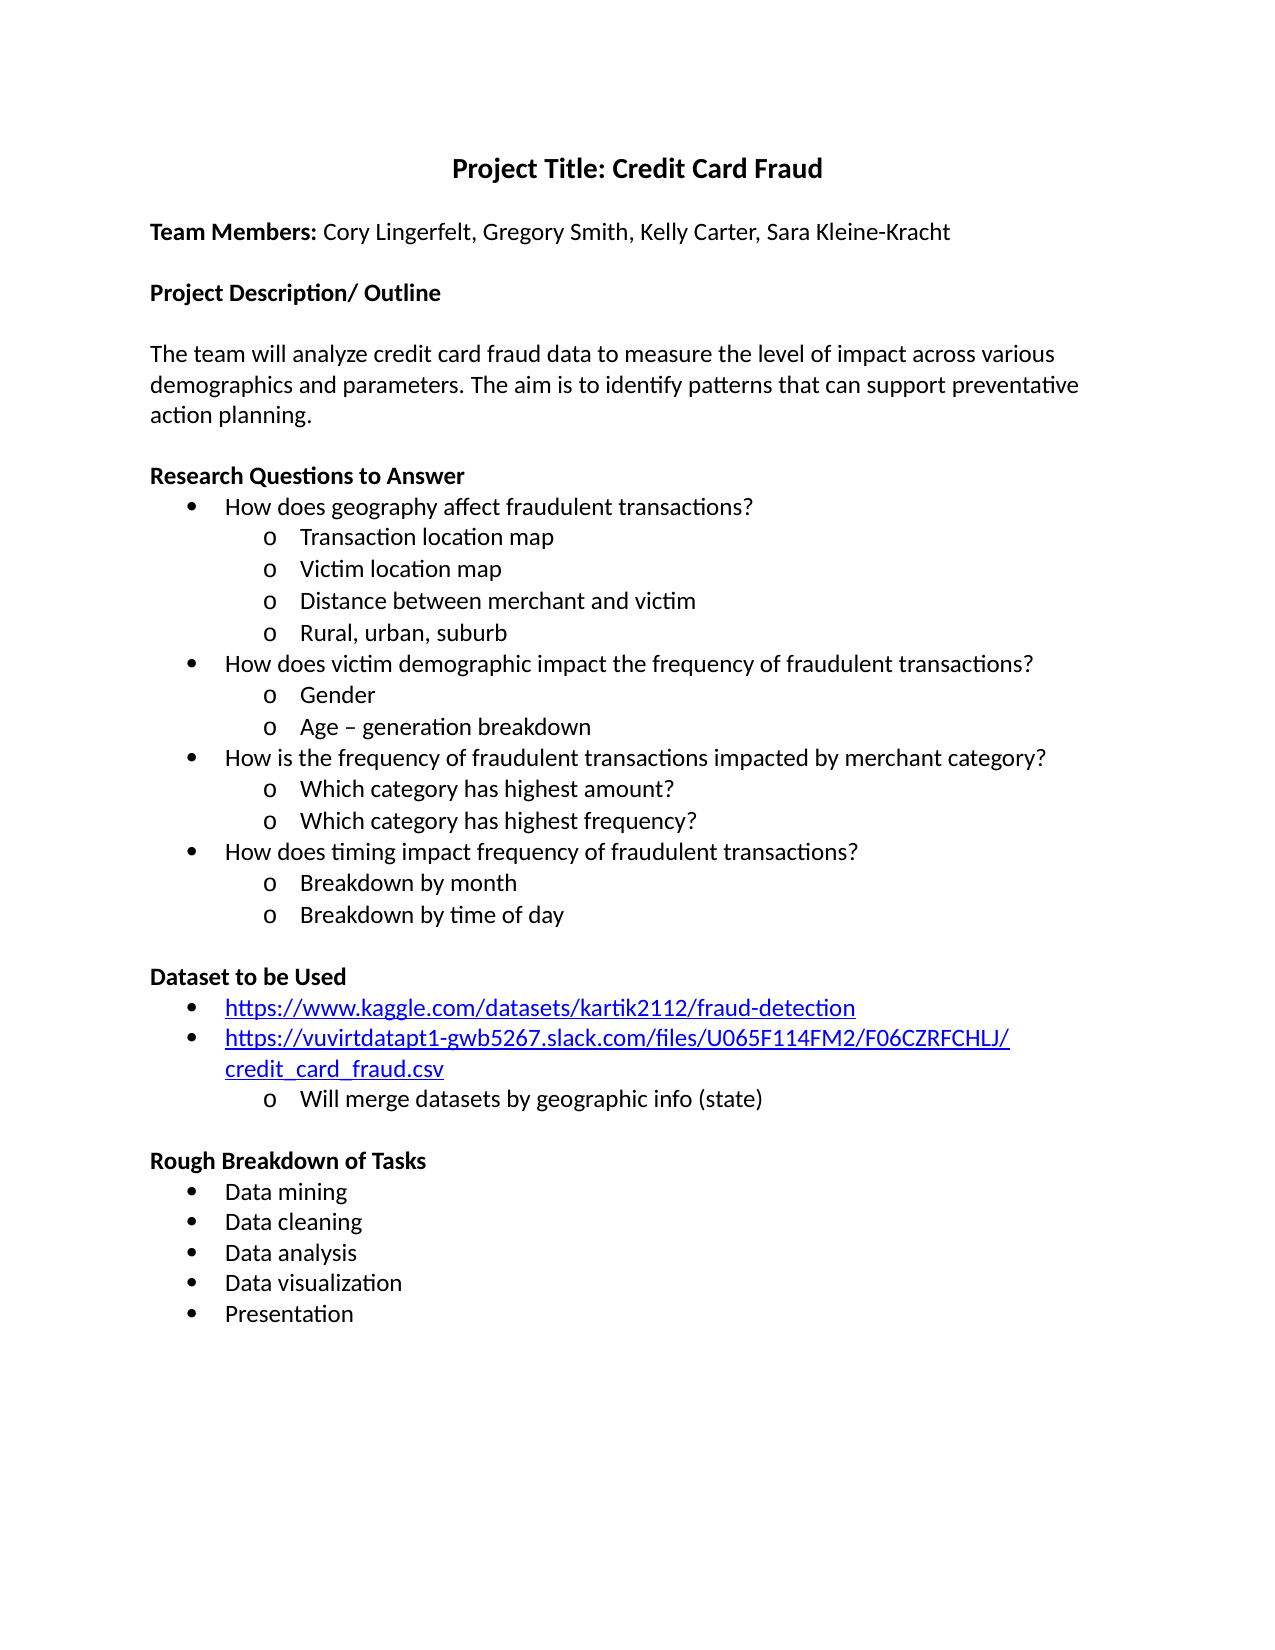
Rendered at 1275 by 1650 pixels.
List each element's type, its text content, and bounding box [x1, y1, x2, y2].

text Research Questions to Answer [150, 460, 1125, 491]
list Breakdown by month [262, 867, 1125, 899]
text Project Title: Credit Card Fraud [150, 150, 1125, 186]
list How does timing impact frequency of fraudulent transactions? [187, 837, 1125, 867]
list Which category has highest frequency? [262, 805, 1125, 837]
list Age – generation breakdown [262, 711, 1125, 742]
list https://vuvirtdatapt1-gwb5267.slack.com/files/U065F114FM2/F06CZRFCHLJ/credit_card_fraud.csv [187, 1022, 1125, 1083]
list Data analysis [187, 1237, 1125, 1268]
text Team Members: Cory Lingerfelt, Gregory Smith, Kelly Carter, Sara Kleine-Kracht [150, 216, 1125, 247]
text Dataset to be Used [150, 961, 1125, 992]
text Rough Breakdown of Tasks [150, 1146, 1125, 1176]
list Victim location map [262, 553, 1125, 585]
list Rural, urban, suburb [262, 617, 1125, 648]
list https://www.kaggle.com/datasets/kartik2112/fraud-detection [187, 992, 1125, 1022]
list Data mining [187, 1176, 1125, 1207]
list How does geography affect fraudulent transactions? [187, 491, 1125, 521]
list Distance between merchant and victim [262, 585, 1125, 617]
list Will merge datasets by geographic info (state) [262, 1083, 1125, 1115]
list Breakdown by time of day [262, 899, 1125, 931]
list Transaction location map [262, 521, 1125, 553]
list Presentation [187, 1298, 1125, 1329]
list Data cleaning [187, 1207, 1125, 1237]
list Which category has highest amount? [262, 773, 1125, 805]
list How does victim demographic impact the frequency of fraudulent transactions? [187, 648, 1125, 679]
list How is the frequency of fraudulent transactions impacted by merchant category? [187, 742, 1125, 773]
text The team will analyze credit card fraud data to measure the level of impact across various demographics and parameters. The aim is to identify patterns that can support preventative action planning. [150, 338, 1125, 430]
text Project Description/ Outline [150, 277, 1125, 308]
list Gender [262, 679, 1125, 711]
list Data visualization [187, 1268, 1125, 1298]
